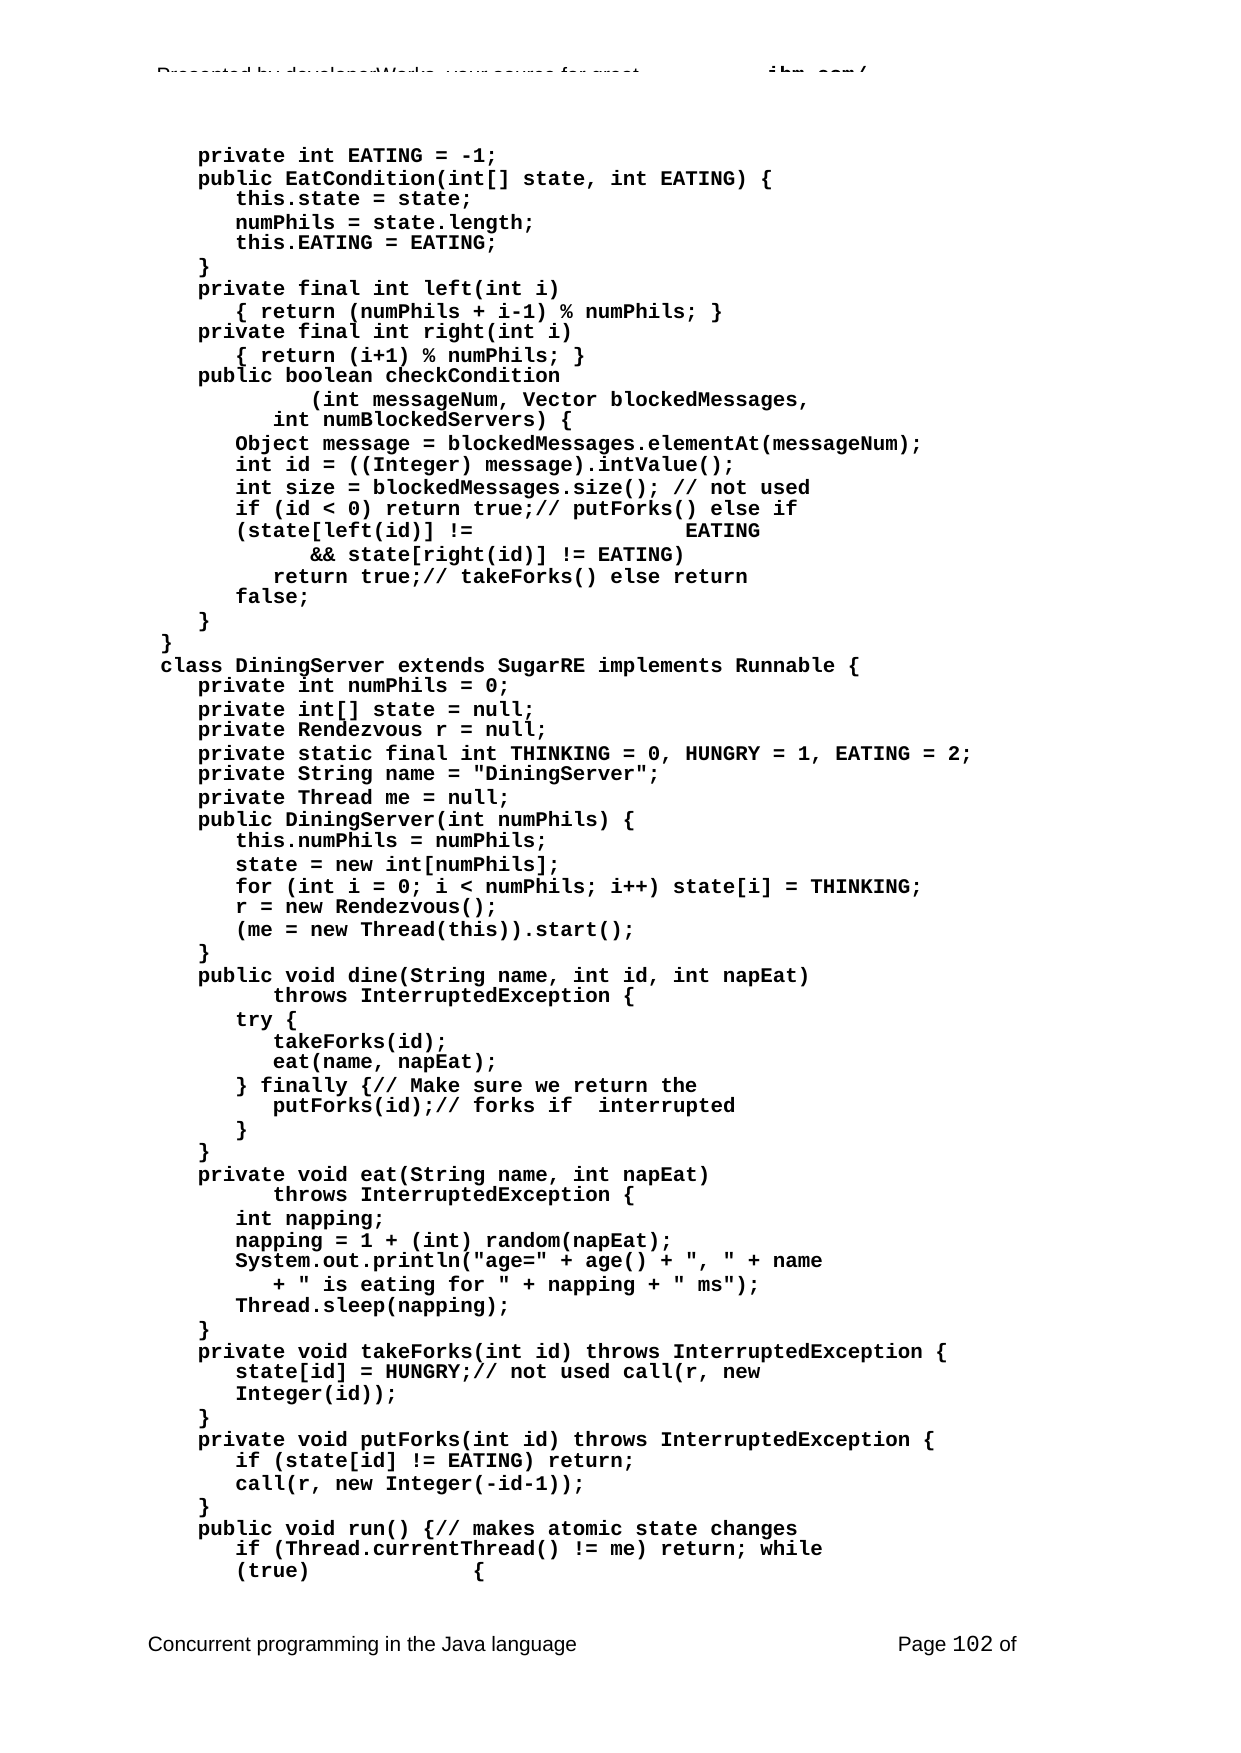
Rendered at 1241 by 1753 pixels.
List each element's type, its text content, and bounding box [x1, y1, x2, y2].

text (int messageNum, Vector blockedMessages, int numBlockedServers) { [273, 389, 813, 433]
text private int EATING = -1; [198, 144, 1240, 167]
text } [198, 256, 1240, 278]
text public EatCondition(int[] state, int EATING) { this.state = state; [198, 168, 775, 212]
text public void dine(String name, int id, int napEat) throws InterruptedException { [198, 964, 813, 1008]
text { return (numPhils + i-1) % numPhils; } private final int right(int i) [198, 301, 725, 344]
text (me = new Thread(this)).start(); [235, 920, 1240, 941]
text call(r, new Integer(-id-1)); [235, 1473, 1240, 1495]
text private int[] state = null; private Rendezvous r = null; [198, 699, 550, 743]
text { return (i+1) % numPhils; } public boolean checkCondition [198, 345, 588, 389]
text } [198, 1407, 1240, 1429]
text public void run() {// makes atomic state changes if (Thread.currentThread() != me) return; while (true) { [198, 1518, 824, 1584]
text for (int i = 0; i < numPhils; i++) state[i] = THINKING; r = new Rendezvous(); [235, 876, 926, 920]
text private final int left(int i) [198, 278, 1240, 300]
text private static final int THINKING = 0, HUNGRY = 1, EATING = 2; private String name = "DiningServer"; [198, 743, 976, 787]
text return true;// takeForks() else return false; [235, 566, 848, 610]
text private void putForks(int id) throws InterruptedException { if (state[id] != EATING) return; [198, 1429, 938, 1473]
text public DiningServer(int numPhils) { this.numPhils = numPhils; [198, 809, 638, 853]
text Object message = blockedMessages.elementAt(messageNum); int id = ((Integer) message).intValue(); [235, 433, 926, 477]
text } [160, 632, 1240, 653]
text takeForks(id); eat(name, napEat); [273, 1031, 500, 1075]
text } [198, 610, 1240, 632]
text private void takeForks(int id) throws InterruptedException { state[id] = HUNGRY;// not used call(r, new Integer(id)); [198, 1341, 949, 1407]
text } [235, 1119, 1240, 1141]
text private void eat(String name, int napEat) throws InterruptedException { [198, 1164, 713, 1208]
text } [198, 1141, 1240, 1163]
text int size = blockedMessages.size(); // not used if (id < 0) return true;// putForks() else if (state[left(id)] != EATING [235, 477, 836, 543]
text } [198, 1495, 1240, 1518]
text state = new int[numPhils]; [235, 853, 1240, 875]
text napping = 1 + (int) random(napEat); System.out.println("age=" + age() + ", " + name [235, 1230, 825, 1274]
text int napping; [235, 1208, 1240, 1230]
text private Thread me = null; [198, 787, 1240, 809]
text + " is eating for " + napping + " ms"); Thread.sleep(napping); [235, 1274, 763, 1318]
text } finally {// Make sure we return the putForks(id);// forks if interrupted [235, 1075, 786, 1119]
text && state[right(id)] != EATING) [310, 543, 1240, 566]
text class DiningServer extends SugarRE implements Runnable { private int numPhils = 0; [160, 654, 863, 699]
text try { [235, 1008, 1240, 1031]
text } [198, 941, 1240, 964]
text } [198, 1318, 1240, 1340]
text numPhils = state.length; this.EATING = EATING; [235, 212, 538, 256]
